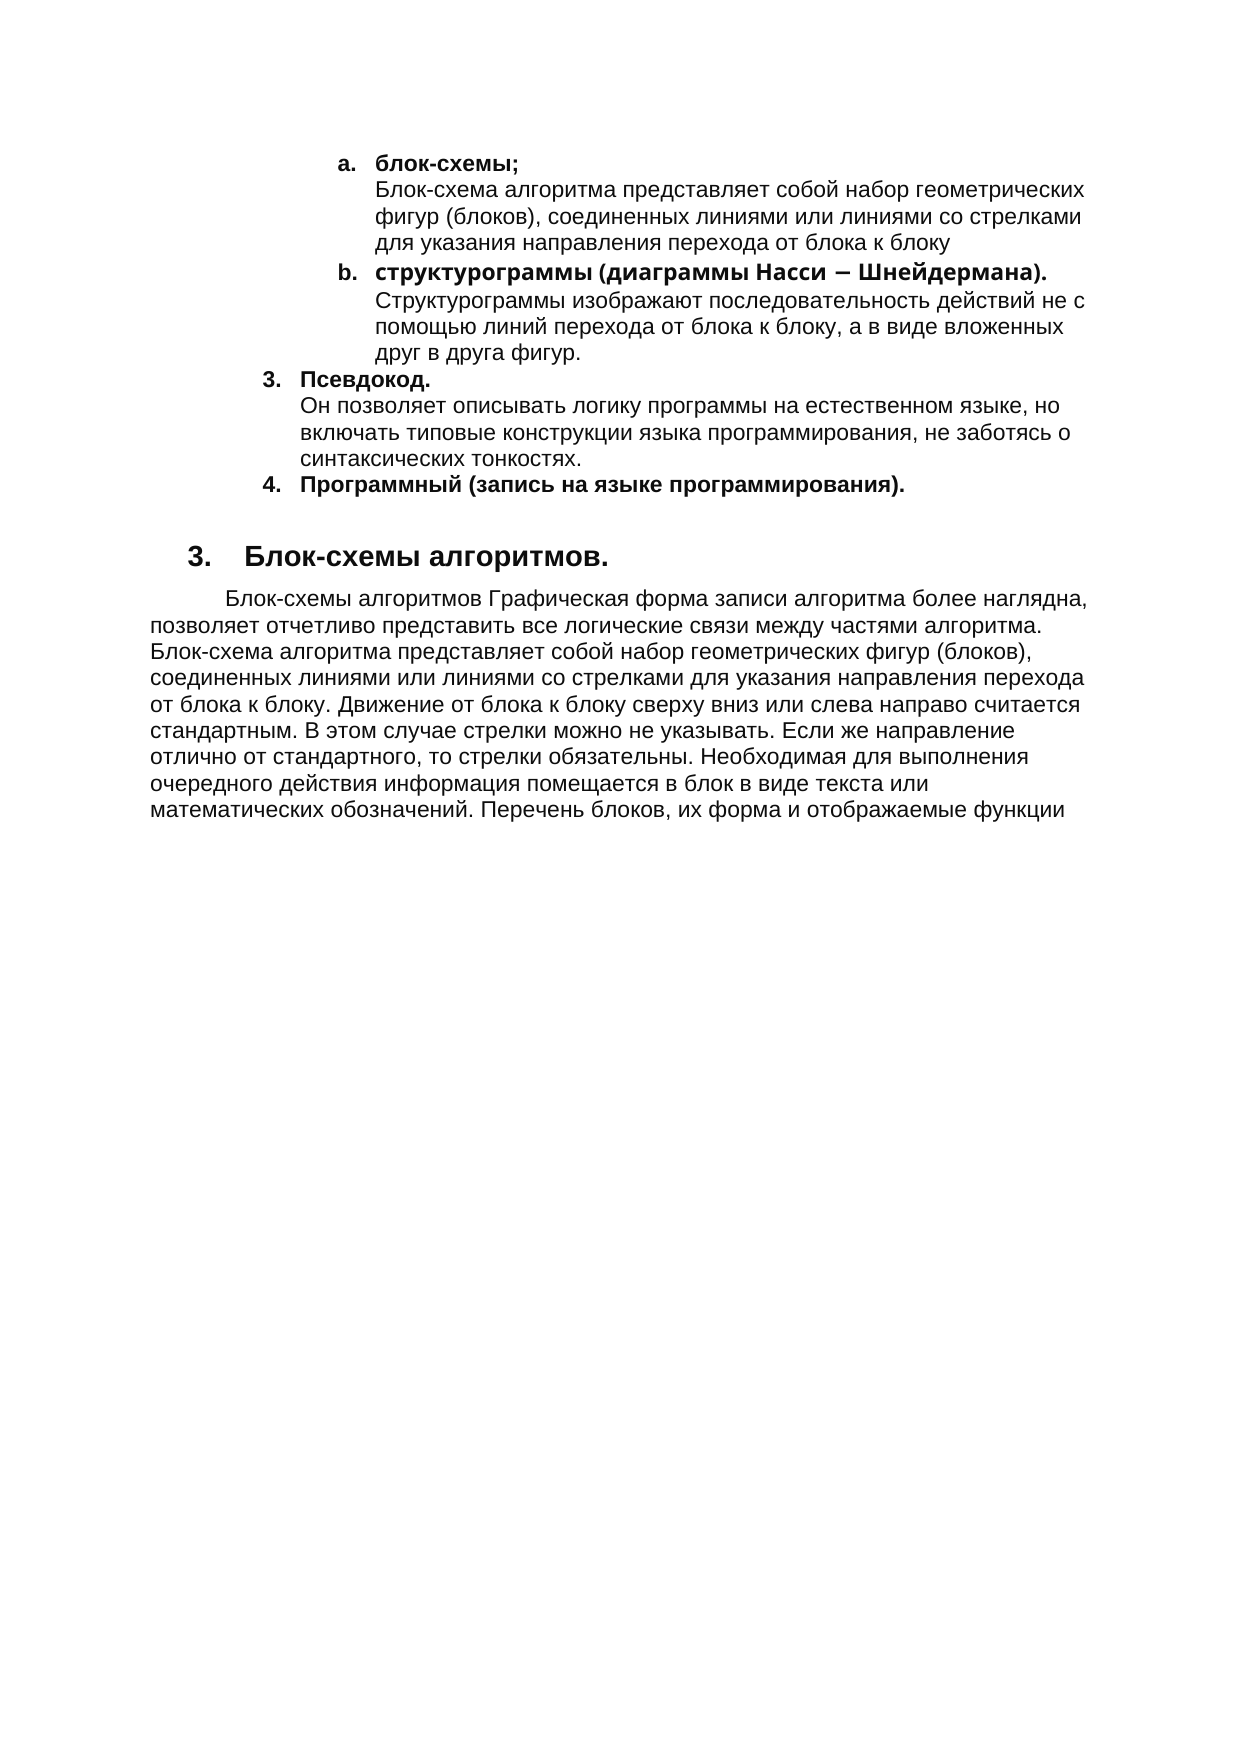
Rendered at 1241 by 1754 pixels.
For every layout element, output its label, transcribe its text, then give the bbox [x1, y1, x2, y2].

list Псевдокод. [262, 366, 1090, 392]
text Блок-схема алгоритма представляет собой набор геометрических фигур (блоков), соединенных линиями или линиями со стрелками для указания направления перехода от блока к блоку [375, 176, 1090, 255]
list Программный (запись на языке программирования). [262, 471, 1090, 497]
subtitle 3. Блок-схемы алгоритмов. [187, 539, 1090, 573]
list структурограммы (диаграммы Насси − Шнейдермана). Структурограммы изображают последовательность действий не с помощью линий перехода от блока к блоку, а в виде вложенных друг в друга фигур. [337, 255, 1090, 366]
text Блок-схемы алгоритмов Графическая форма записи алгоритма более наглядна, позволяет отчетливо представить все логические связи между частями алгоритма. Блок-схема алгоритма представляет собой набор геометрических фигур (блоков), соединенных линиями или линиями со стрелками для указания направления перехода от блока к блоку. Движение от блока к блоку сверху вниз или слева направо считается стандартным. В этом случае стрелки можно не указывать. Если же направление отлично от стандартного, то стрелки обязательны. Необходимая для выполнения очередного действия информация помещается в блок в виде текста или математических обозначений. Перечень блоков, их форма и отображаемые функции установлены ГОСТ 19.701-90 ЕСПД. В таблице приведены основные блоки. [150, 585, 1090, 822]
list блок-схемы; [337, 150, 1090, 176]
text Он позволяет описывать логику программы на естественном языке, но включать типовые конструкции языка программирования, не заботясь о синтаксических тонкостях. [300, 392, 1090, 471]
